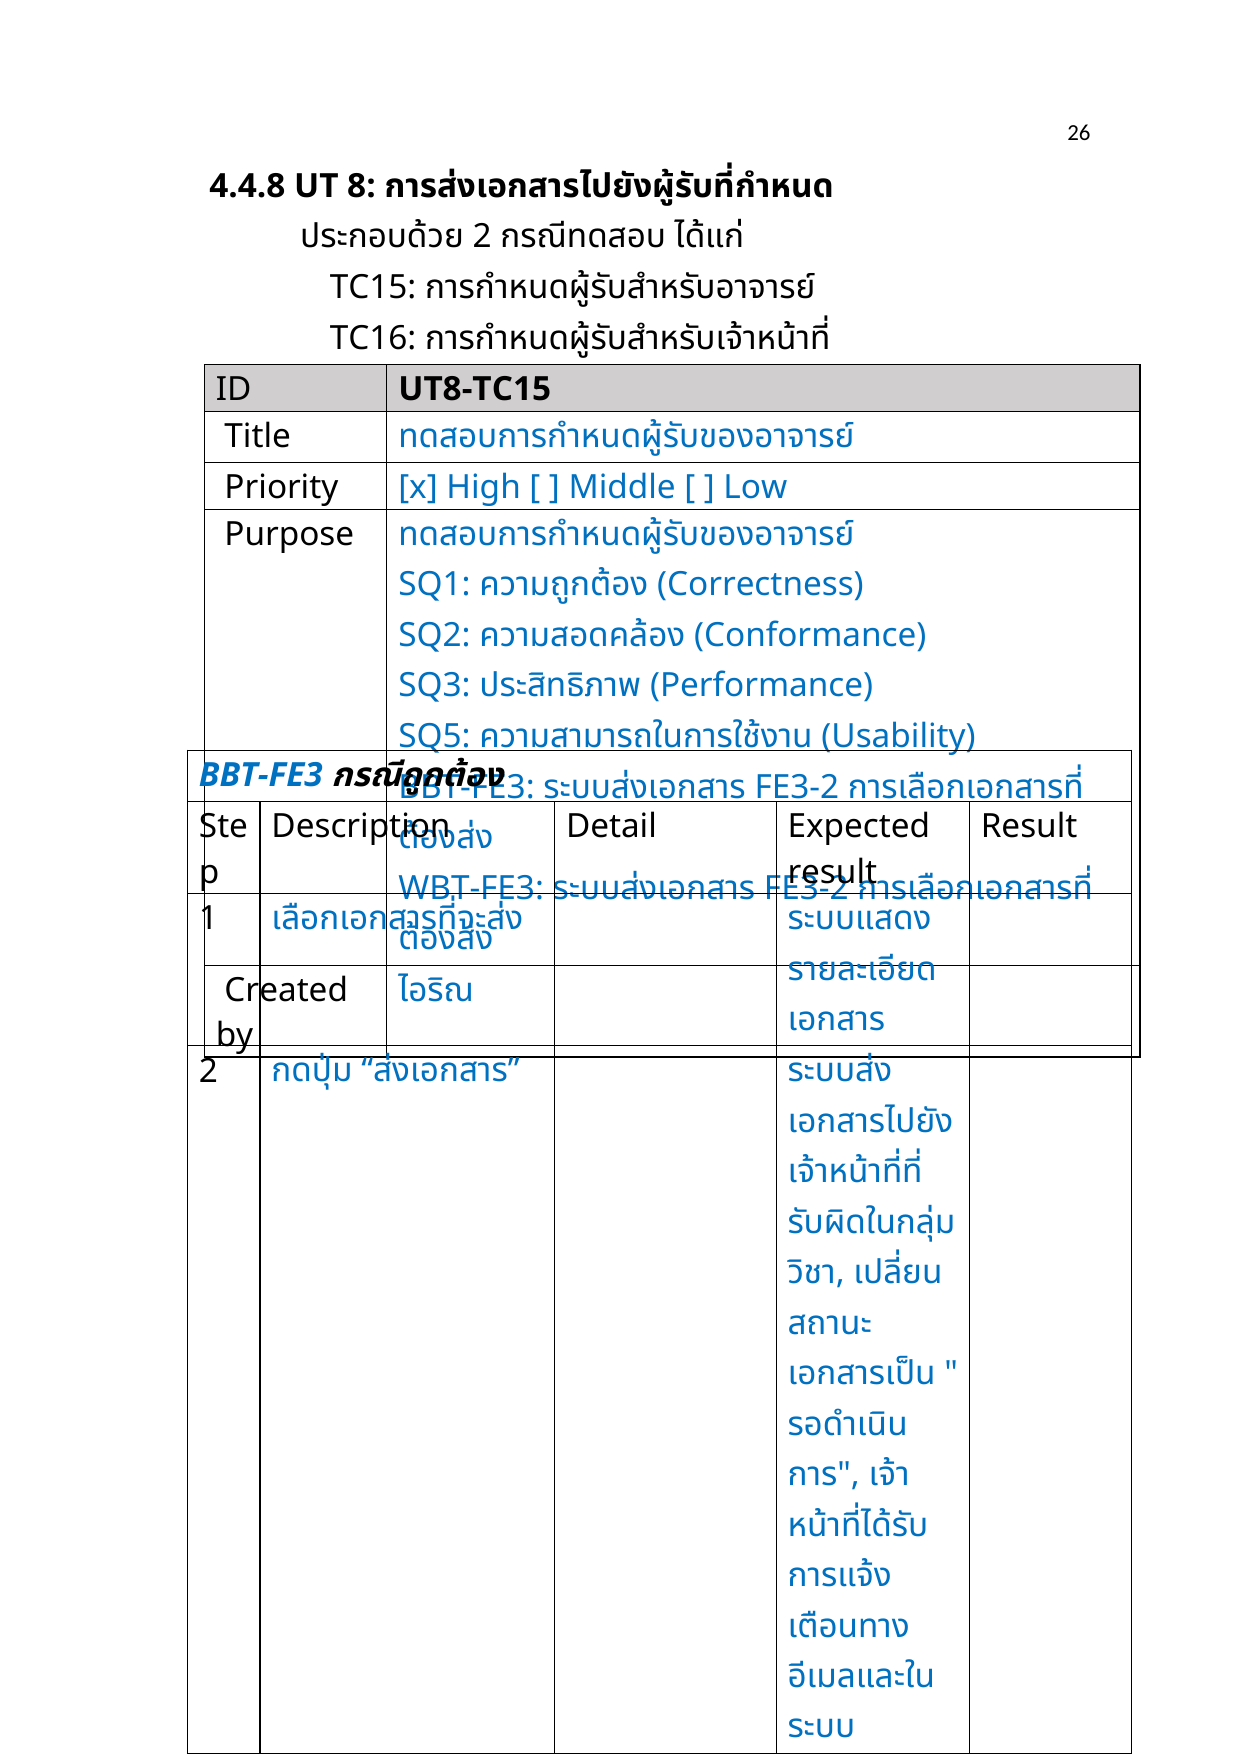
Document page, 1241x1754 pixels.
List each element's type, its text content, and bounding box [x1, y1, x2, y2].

table_cell Expected result [777, 802, 969, 893]
table_cell 1 [188, 894, 259, 1045]
table_header ID [205, 365, 386, 411]
table_cell Title [205, 412, 386, 462]
table_cell Step [188, 802, 259, 893]
table_cell เลือกเอกสารที่จะส่ง [261, 894, 554, 1045]
table_cell ทดสอบการกำหนดผู้รับของอาจารย์ SQ1: ความถูกต้อง (Correctness) SQ2: ความสอดคล้อง (Conformance) SQ3: ประสิทธิภาพ (Performance) SQ5: ความสามารถในการใช้งาน (Usability) BBT-FE3: ระบบส่งเอกสาร FE3-2 การเลือกเอกสารที่ต้องส่ง WBT-FE3: ระบบส่งเอกสาร FE3-2 การเลือกเอกสารที่ต้องส่ง [387, 510, 1139, 964]
table_cell Result [970, 802, 1131, 893]
list TC15: การกำหนดผู้รับสำหรับอาจารย์ [329, 263, 1090, 313]
table_header BBT-FE3 กรณีถูกต้อง [188, 751, 1131, 801]
table_cell ระบบแสดงรายละเอียดเอกสาร [777, 894, 969, 1045]
list TC16: การกำหนดผู้รับสำหรับเจ้าหน้าที่ [329, 313, 1090, 364]
table_header UT8-TC15 [387, 365, 1139, 411]
text ประกอบด้วย 2 กรณีทดสอบ ได้แก่ [225, 212, 1090, 263]
table_cell Priority [205, 463, 386, 508]
table_cell [x] High [ ] Middle [ ] Low [387, 463, 1139, 508]
table_cell Detail [555, 802, 776, 893]
table_cell Purpose [205, 510, 386, 750]
subtitle 4.4.8 UT 8: การส่งเอกสารไปยังผู้รับที่กำหนด [209, 162, 1090, 212]
table_cell [970, 1046, 1131, 1753]
table_cell กดปุ่ม “ส่งเอกสาร” [261, 1046, 554, 1753]
table_cell ทดสอบการกำหนดผู้รับของอาจารย์ [387, 412, 1139, 462]
table_cell [970, 894, 1131, 1045]
table_cell [555, 894, 776, 1045]
table_cell [555, 1046, 776, 1753]
table_cell 2 [188, 1046, 259, 1753]
table_cell ระบบส่งเอกสารไปยังเจ้าหน้าที่ที่รับผิดในกลุ่มวิชา, เปลี่ยนสถานะเอกสารเป็น "รอดำเนินการ", เจ้าหน้าที่ได้รับการแจ้งเตือนทางอีเมลและในระบบ [777, 1046, 969, 1753]
table_cell Description [261, 802, 554, 893]
